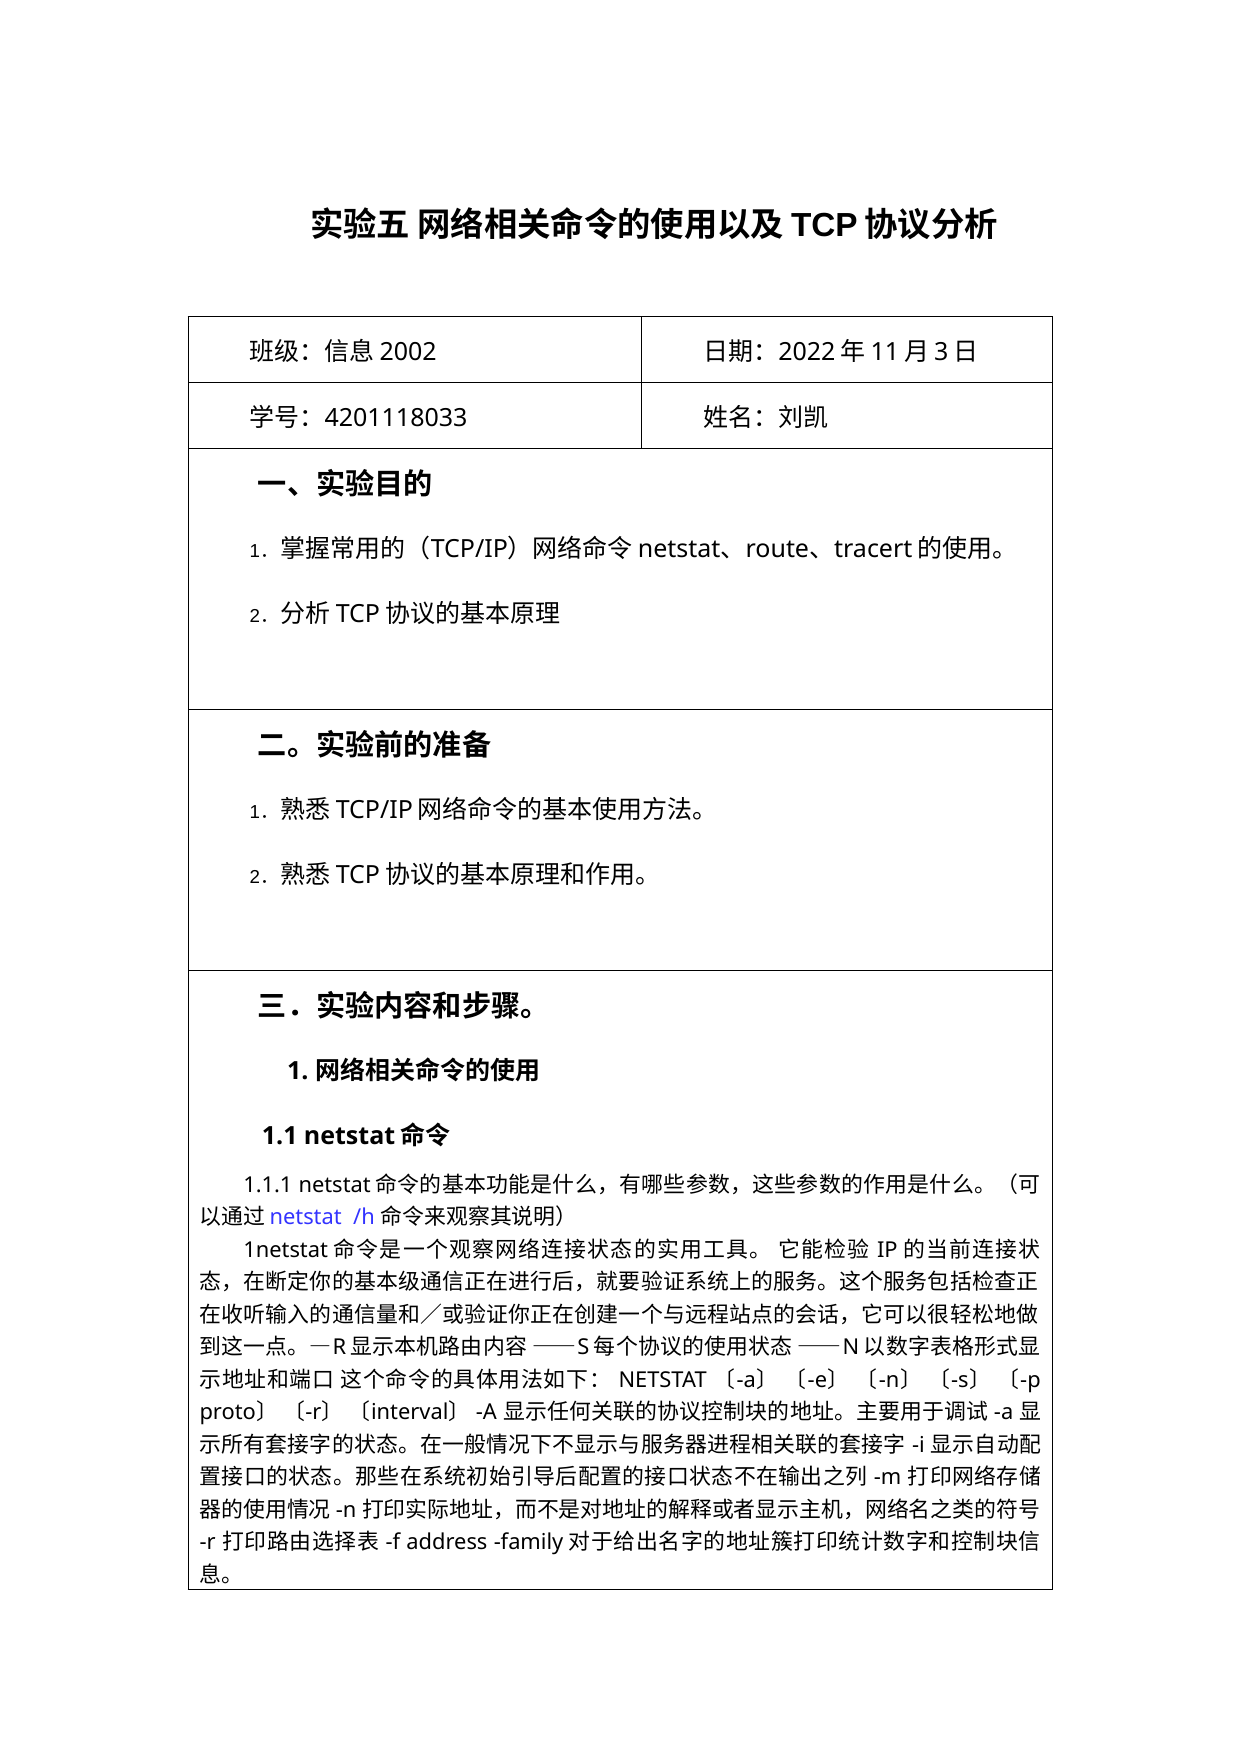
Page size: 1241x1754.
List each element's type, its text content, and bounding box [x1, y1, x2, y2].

table_header 日期：2022年11月3日 [642, 317, 1052, 382]
table_header 班级：信息2002 [189, 317, 641, 382]
table_cell 一、实验目的 掌握常用的（TCP/IP）网络命令netstat、route、tracert的使用。 分析TCP协议的基本原理 [189, 449, 1052, 709]
table_cell 二。实验前的准备 熟悉TCP/IP网络命令的基本使用方法。 熟悉TCP协议的基本原理和作用。 [189, 710, 1052, 970]
table_cell 学号：4201118033 [189, 383, 641, 448]
subtitle 实验五 网络相关命令的使用以及TCP协议分析 [187, 189, 1053, 254]
table_cell 姓名：刘凯 [642, 383, 1052, 448]
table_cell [189, 971, 1052, 1589]
